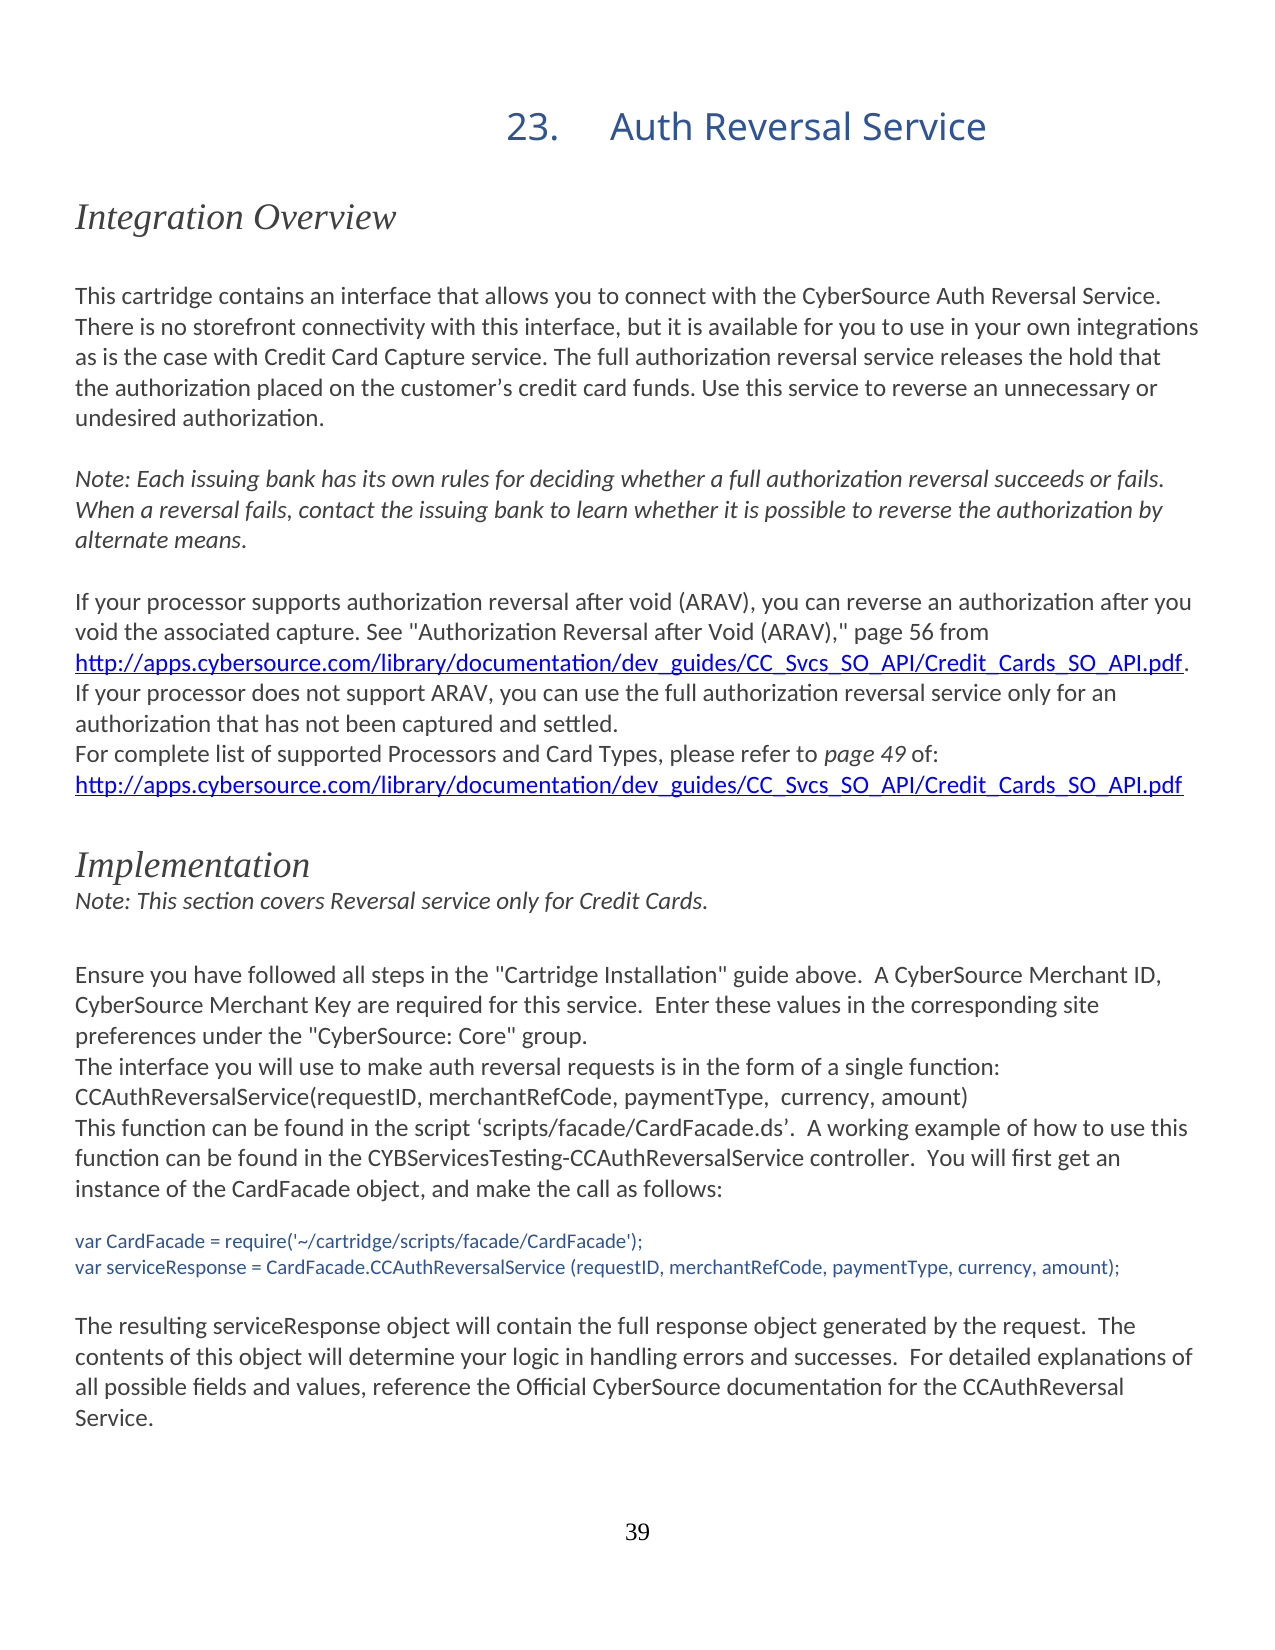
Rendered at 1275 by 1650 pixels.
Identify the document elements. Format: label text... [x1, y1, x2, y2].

text This function can be found in the script ‘scripts/facade/CardFacade.ds’. A working example of how to use this function can be found in the CYBServicesTesting-CCAuthReversalService controller. You will first get an instance of the CardFacade object, and make the call as follows: [75, 1112, 1200, 1203]
text var serviceResponse = CardFacade.CCAuthReversalService (requestID, merchantRefCode, paymentType, currency, amount); [75, 1254, 1200, 1279]
text For complete list of supported Processors and Card Types, please refer to page 49 of: [75, 738, 1200, 769]
text This cartridge contains an interface that allows you to connect with the CyberSource Auth Reversal Service. There is no storefront connectivity with this interface, but it is available for you to use in your own integrations as is the case with Credit Card Capture service. The full authorization reversal service releases the hold that the authorization placed on the customer’s credit card funds. Use this service to reverse an unnecessary or undesired authorization. [75, 280, 1200, 433]
text If your processor supports authorization reversal after void (ARAV), you can reverse an authorization after you void the associated capture. See "Authorization Reversal after Void (ARAV)," page 56 from http://apps.cybersource.com/library/documentation/dev_guides/CC_Svcs_SO_API/Credit_Cards_SO_API.pdf. If your processor does not support ARAV, you can use the full authorization reversal service only for an authorization that has not been captured and settled. [75, 586, 1200, 738]
text var CardFacade = require('~/cartridge/scripts/facade/CardFacade'); [75, 1229, 1200, 1254]
subtitle Auth Reversal Service [506, 100, 1200, 151]
text Integration Overview [75, 194, 1200, 237]
text Note: Each issuing bank has its own rules for deciding whether a full authorization reversal succeeds or fails. When a reversal fails, contact the issuing bank to learn whether it is possible to reverse the authorization by alternate means. [75, 463, 1200, 555]
text Implementation [75, 842, 1200, 886]
text Note: This section covers Reversal service only for Credit Cards. [75, 886, 1200, 916]
text CCAuthReversalService(requestID, merchantRefCode, paymentType, currency, amount) [75, 1081, 1200, 1112]
text Ensure you have followed all steps in the "Cartridge Installation" guide above. A CyberSource Merchant ID, CyberSource Merchant Key are required for this service. Enter these values in the corresponding site preferences under the "CyberSource: Core" group. [75, 959, 1200, 1051]
text The interface you will use to make auth reversal requests is in the form of a single function: [75, 1051, 1200, 1081]
text http://apps.cybersource.com/library/documentation/dev_guides/CC_Svcs_SO_API/Credit_Cards_SO_API.pdf [75, 769, 1200, 799]
text The resulting serviceResponse object will contain the full response object generated by the request. The contents of this object will determine your logic in handling errors and successes. For detailed explanations of all possible fields and values, reference the Official CyberSource documentation for the CCAuthReversal Service. [75, 1310, 1200, 1432]
